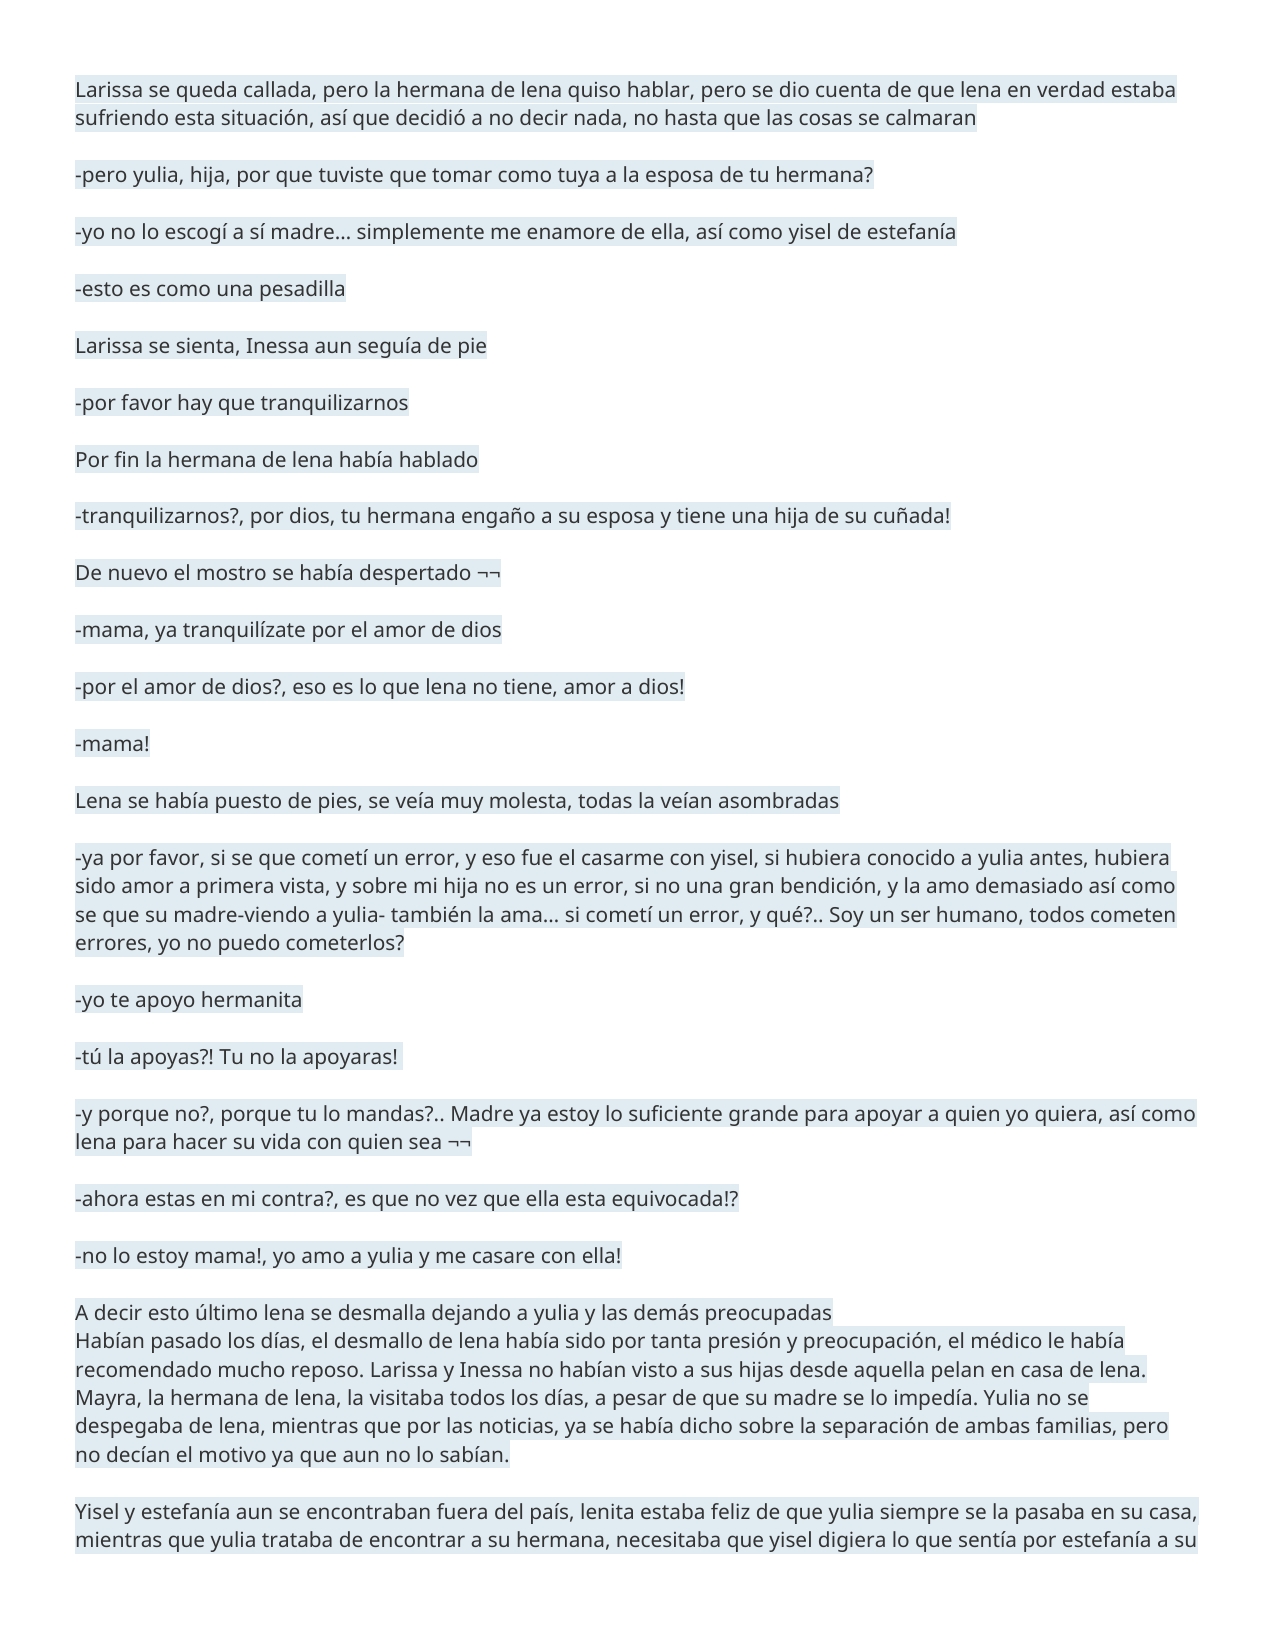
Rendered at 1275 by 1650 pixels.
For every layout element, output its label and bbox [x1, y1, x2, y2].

text [75, 75, 1200, 1326]
text [75, 1326, 1200, 1554]
